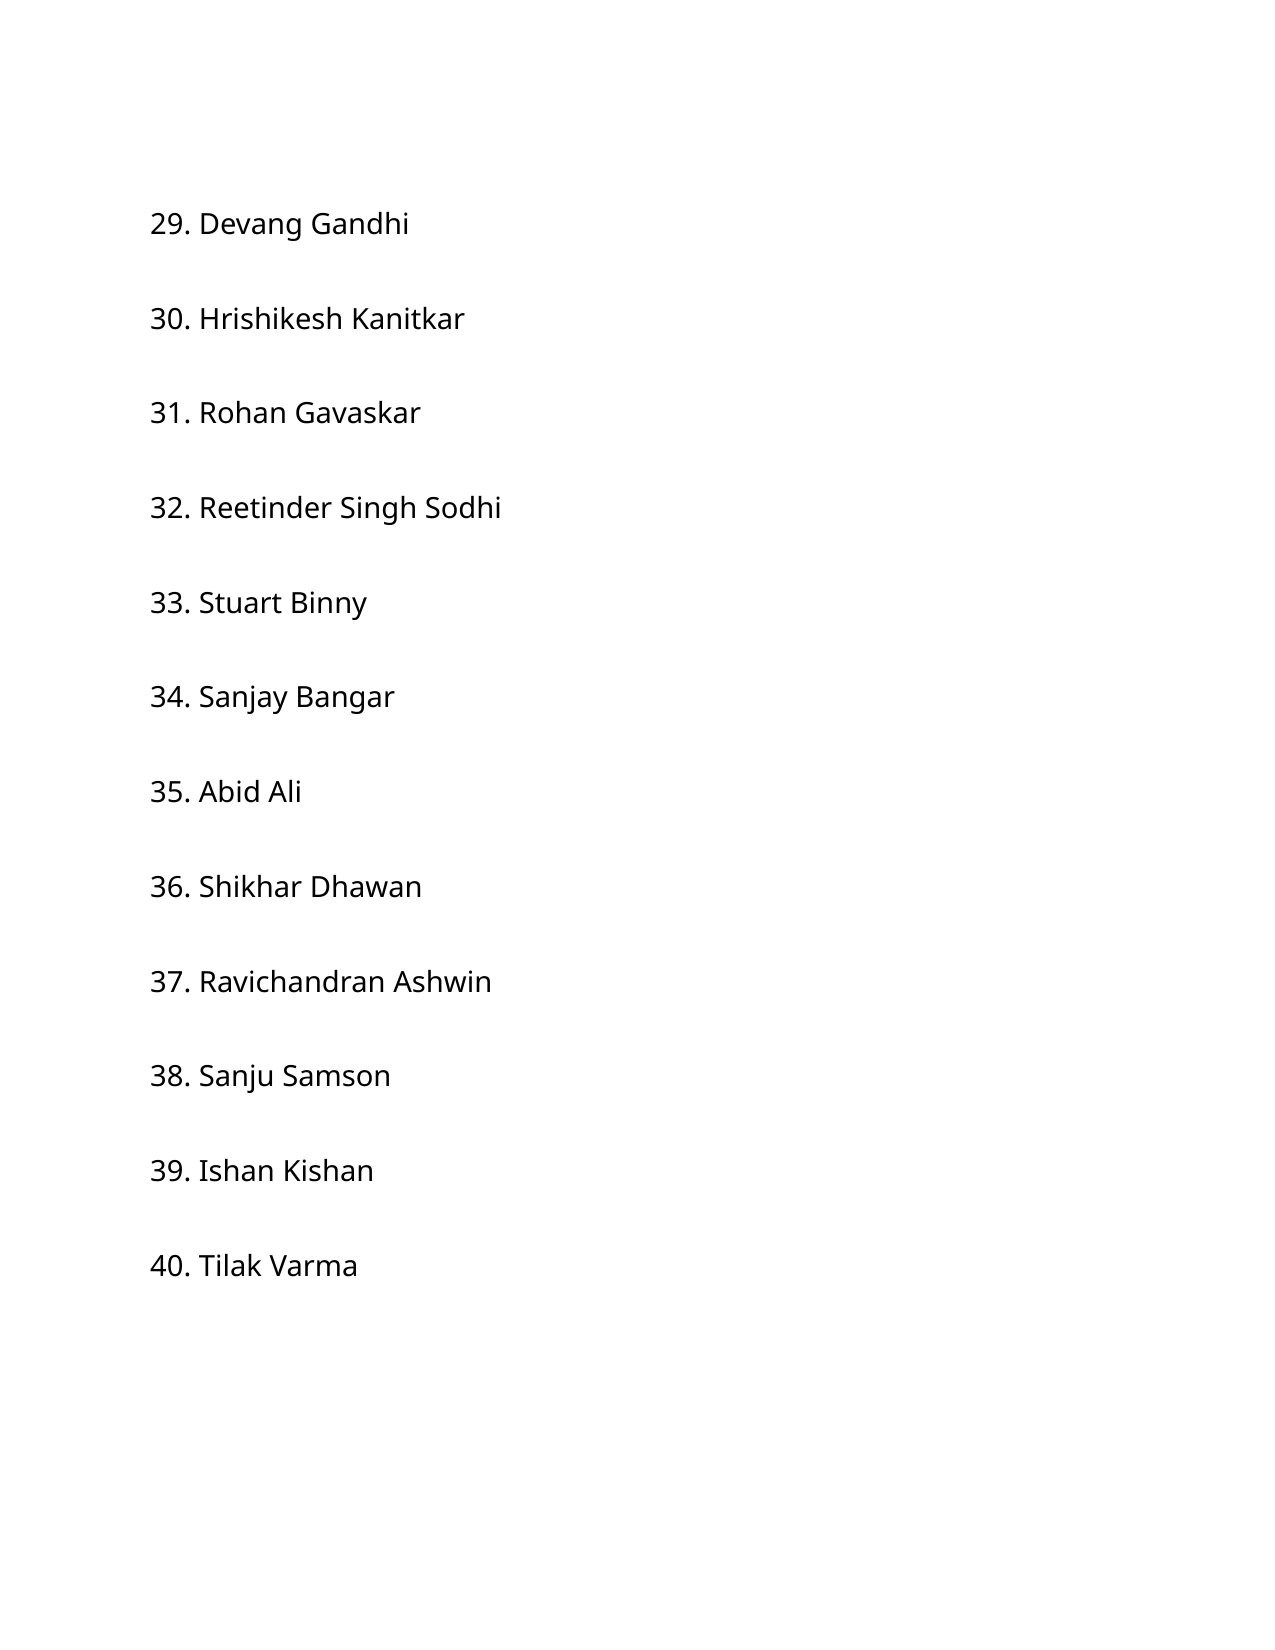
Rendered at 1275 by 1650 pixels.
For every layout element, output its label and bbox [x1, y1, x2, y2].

text [150, 150, 1125, 1284]
